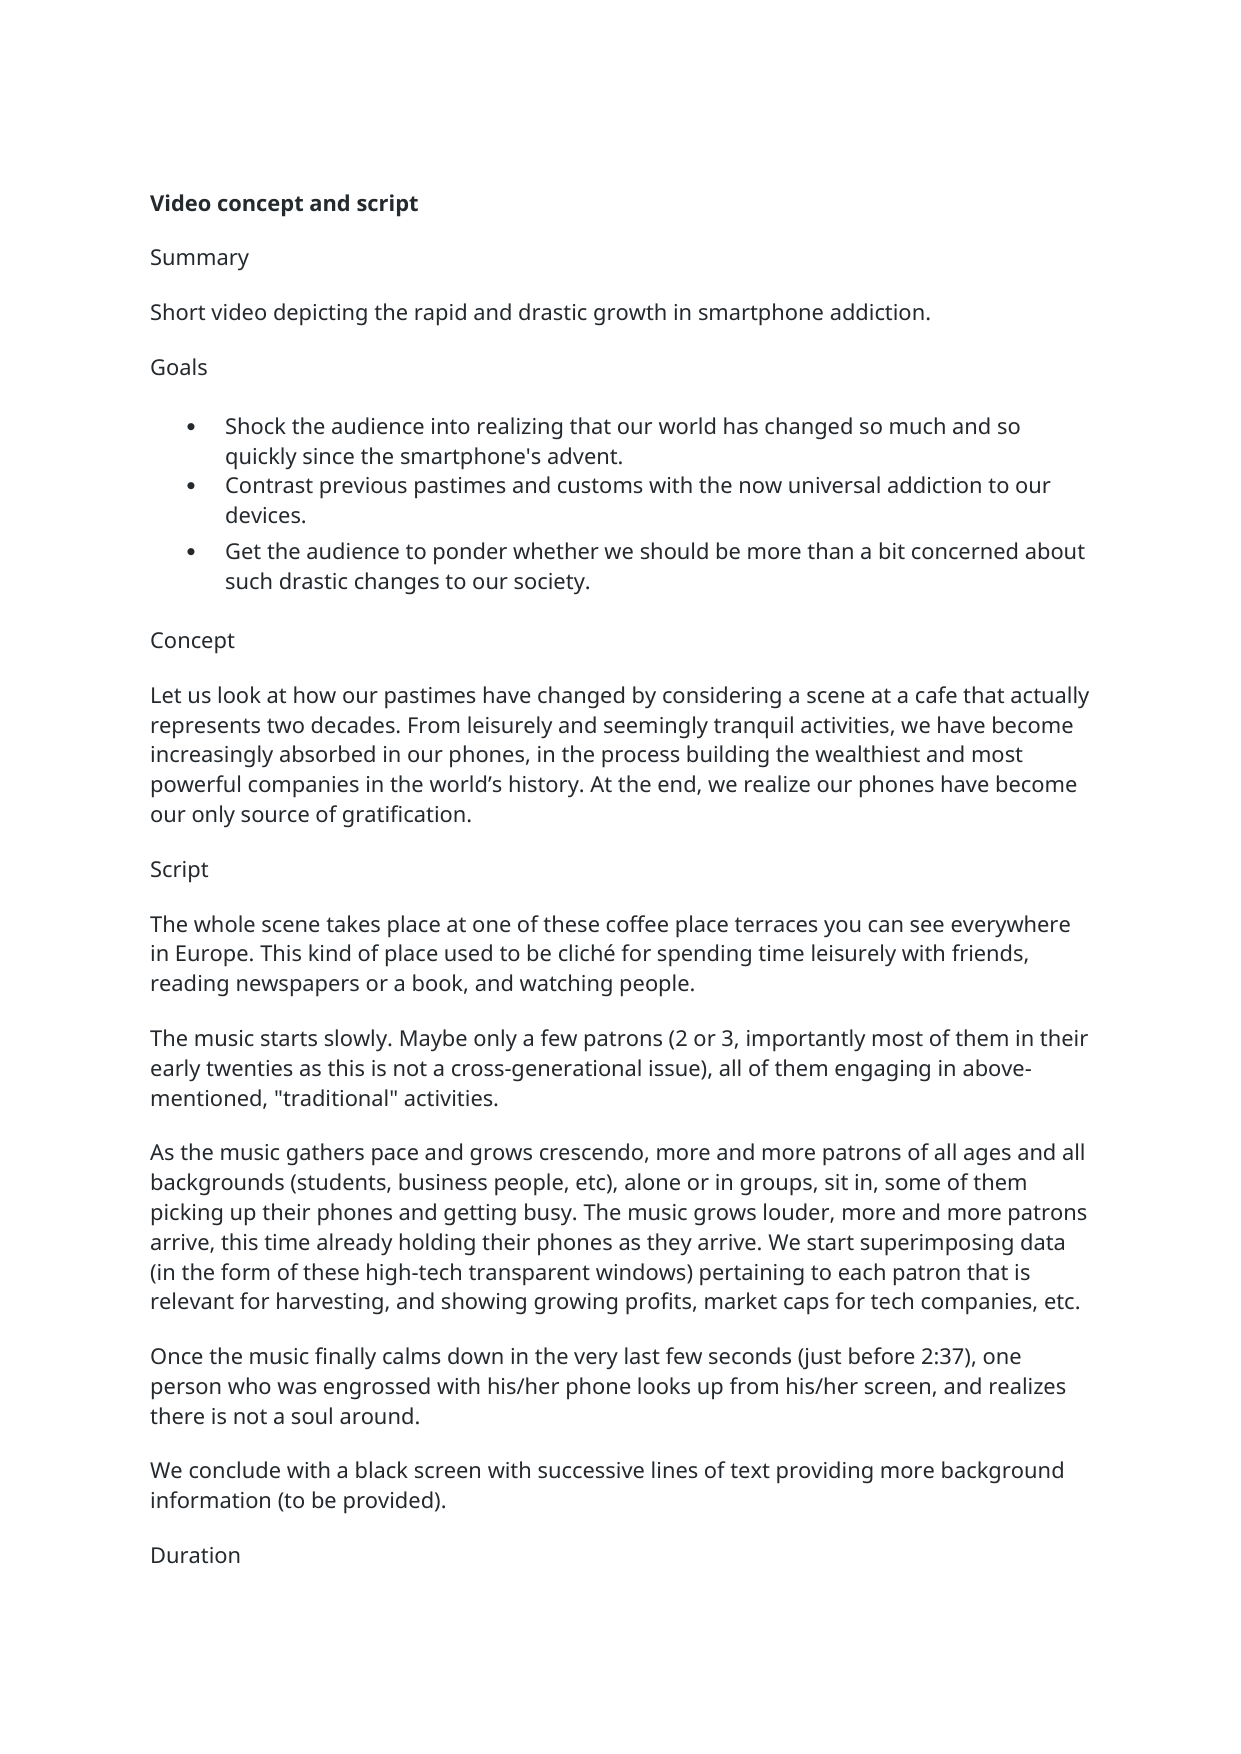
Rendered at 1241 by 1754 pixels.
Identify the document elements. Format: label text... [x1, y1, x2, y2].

text Video concept and script [150, 187, 1090, 217]
text Once the music finally calms down in the very last few seconds (just before 2:37), one person who was engrossed with his/her phone looks up from his/her screen, and realizes there is not a soul around. [150, 1341, 1090, 1430]
list Shock the audience into realizing that our world has changed so much and so quickly since the smartphone's advent. [187, 411, 1090, 470]
text The music starts slowly. Maybe only a few patrons (2 or 3, importantly most of them in their early twenties as this is not a cross-generational issue), all of them engaging in above-mentioned, "traditional" activities. [150, 1023, 1090, 1112]
list Contrast previous pastimes and customs with the now universal addiction to our devices. [187, 470, 1090, 530]
text Summary [150, 242, 1090, 272]
text Goals [150, 352, 1090, 382]
text Script [150, 854, 1090, 883]
text The whole scene takes place at one of these coffee place terraces you can see everywhere in Europe. This kind of place used to be cliché for spending time leisurely with friends, reading newspapers or a book, and watching people. [150, 908, 1090, 998]
text Let us look at how our pastimes have changed by considering a scene at a cafe that actually represents two decades. From leisurely and seemingly tranquil activities, we have become increasingly absorbed in our phones, in the process building the wealthiest and most powerful companies in the world’s history. At the end, we realize our phones have become our only source of gratification. [150, 680, 1090, 829]
text Concept [150, 625, 1090, 655]
text We conclude with a black screen with successive lines of text providing more background information (to be provided). [150, 1455, 1090, 1515]
text Duration [150, 1540, 1090, 1570]
list Get the audience to ponder whether we should be more than a bit concerned about such drastic changes to our society. [187, 536, 1090, 596]
text As the music gathers pace and grows crescendo, more and more patrons of all ages and all backgrounds (students, business people, etc), alone or in groups, sit in, some of them picking up their phones and getting busy. The music grows louder, more and more patrons arrive, this time already holding their phones as they arrive. We start superimposing data (in the form of these high-tech transparent windows) pertaining to each patron that is relevant for harvesting, and showing growing profits, market caps for tech companies, etc. [150, 1137, 1090, 1316]
text Short video depicting the rapid and drastic growth in smartphone addiction. [150, 297, 1090, 327]
